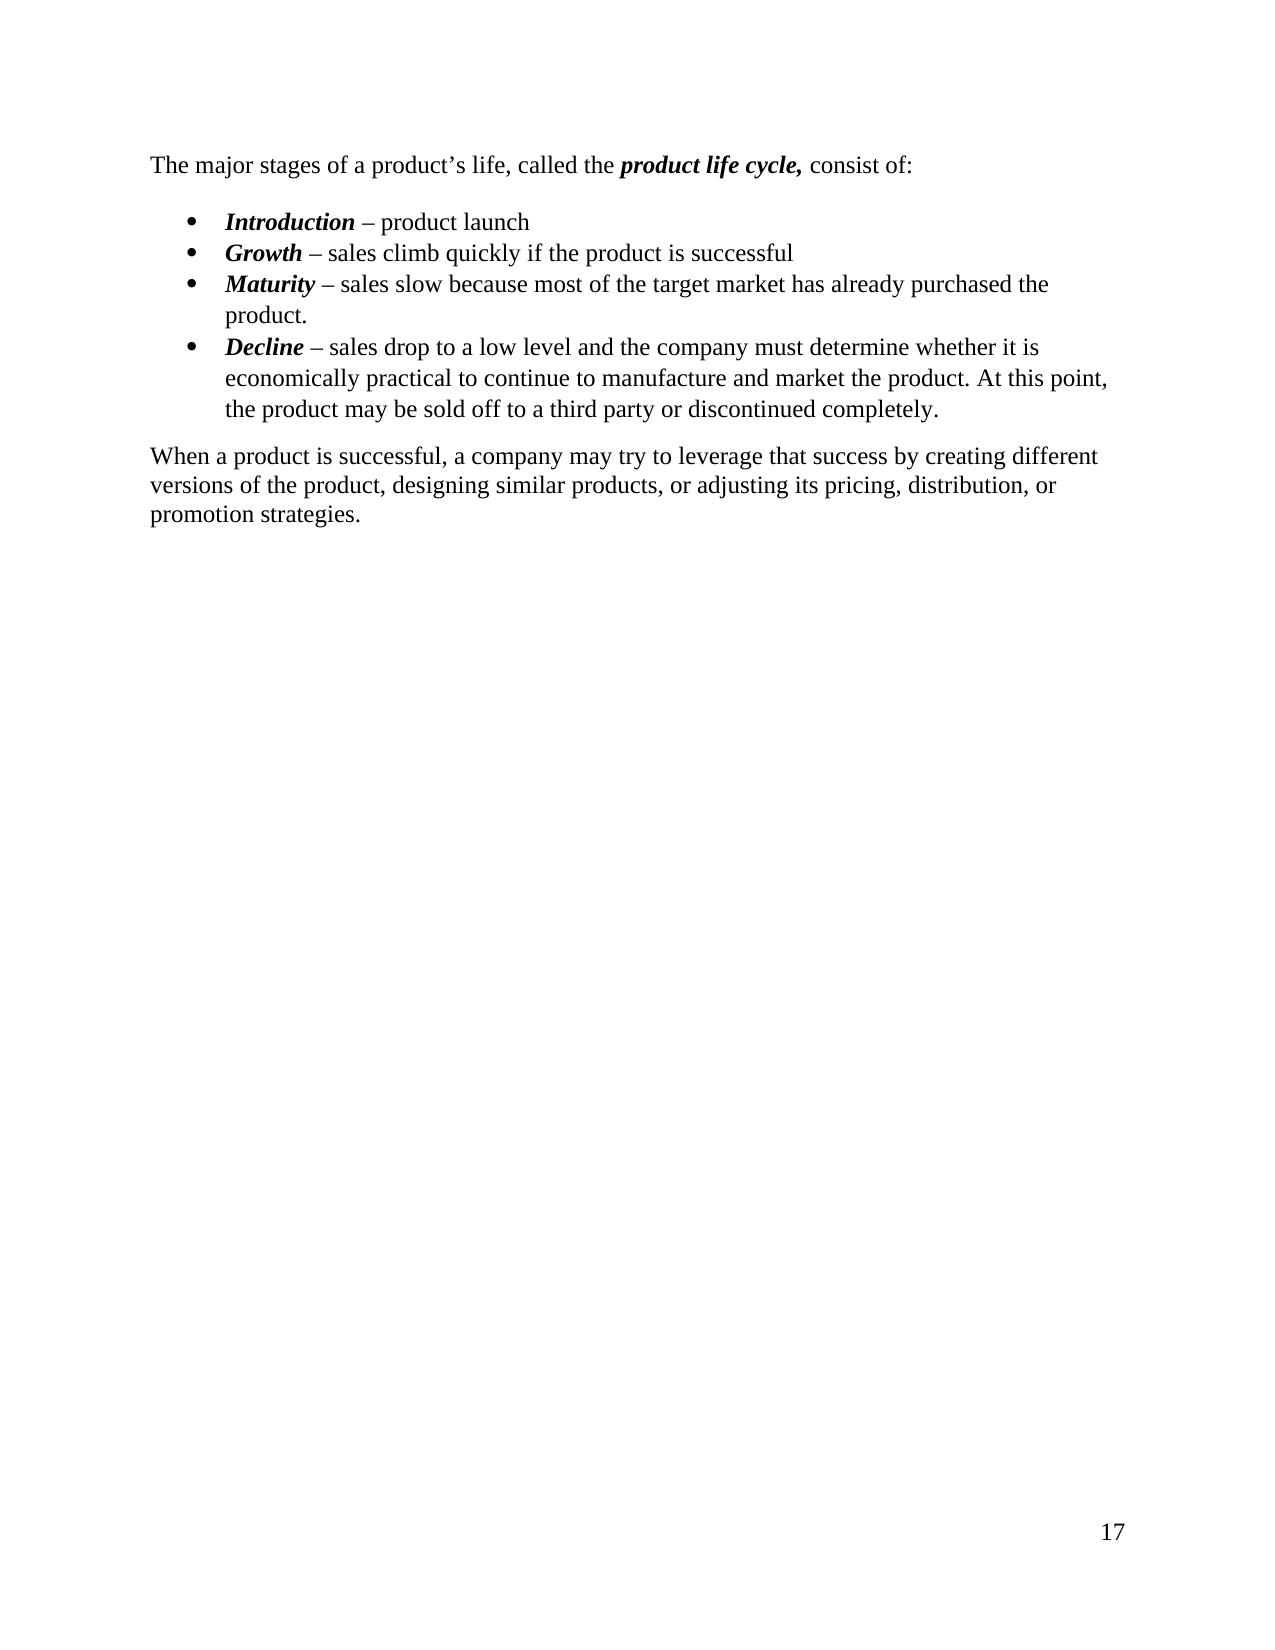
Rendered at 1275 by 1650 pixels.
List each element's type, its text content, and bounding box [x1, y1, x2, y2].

list Growth – sales climb quickly if the product is successful [187, 238, 1125, 267]
list Introduction – product launch [187, 207, 1125, 236]
text The major stages of a product’s life, called the product life cycle, consist of: [150, 150, 1125, 179]
text When a product is successful, a company may try to leverage that success by creating different versions of the product, designing similar products, or adjusting its pricing, distribution, or promotion strategies. [150, 441, 1125, 528]
list Decline – sales drop to a low level and the company must determine whether it is economically practical to continue to manufacture and market the product. At this point, the product may be sold off to a third party or discontinued completely. [187, 332, 1125, 422]
list Maturity – sales slow because most of the target market has already purchased the product. [187, 269, 1125, 329]
